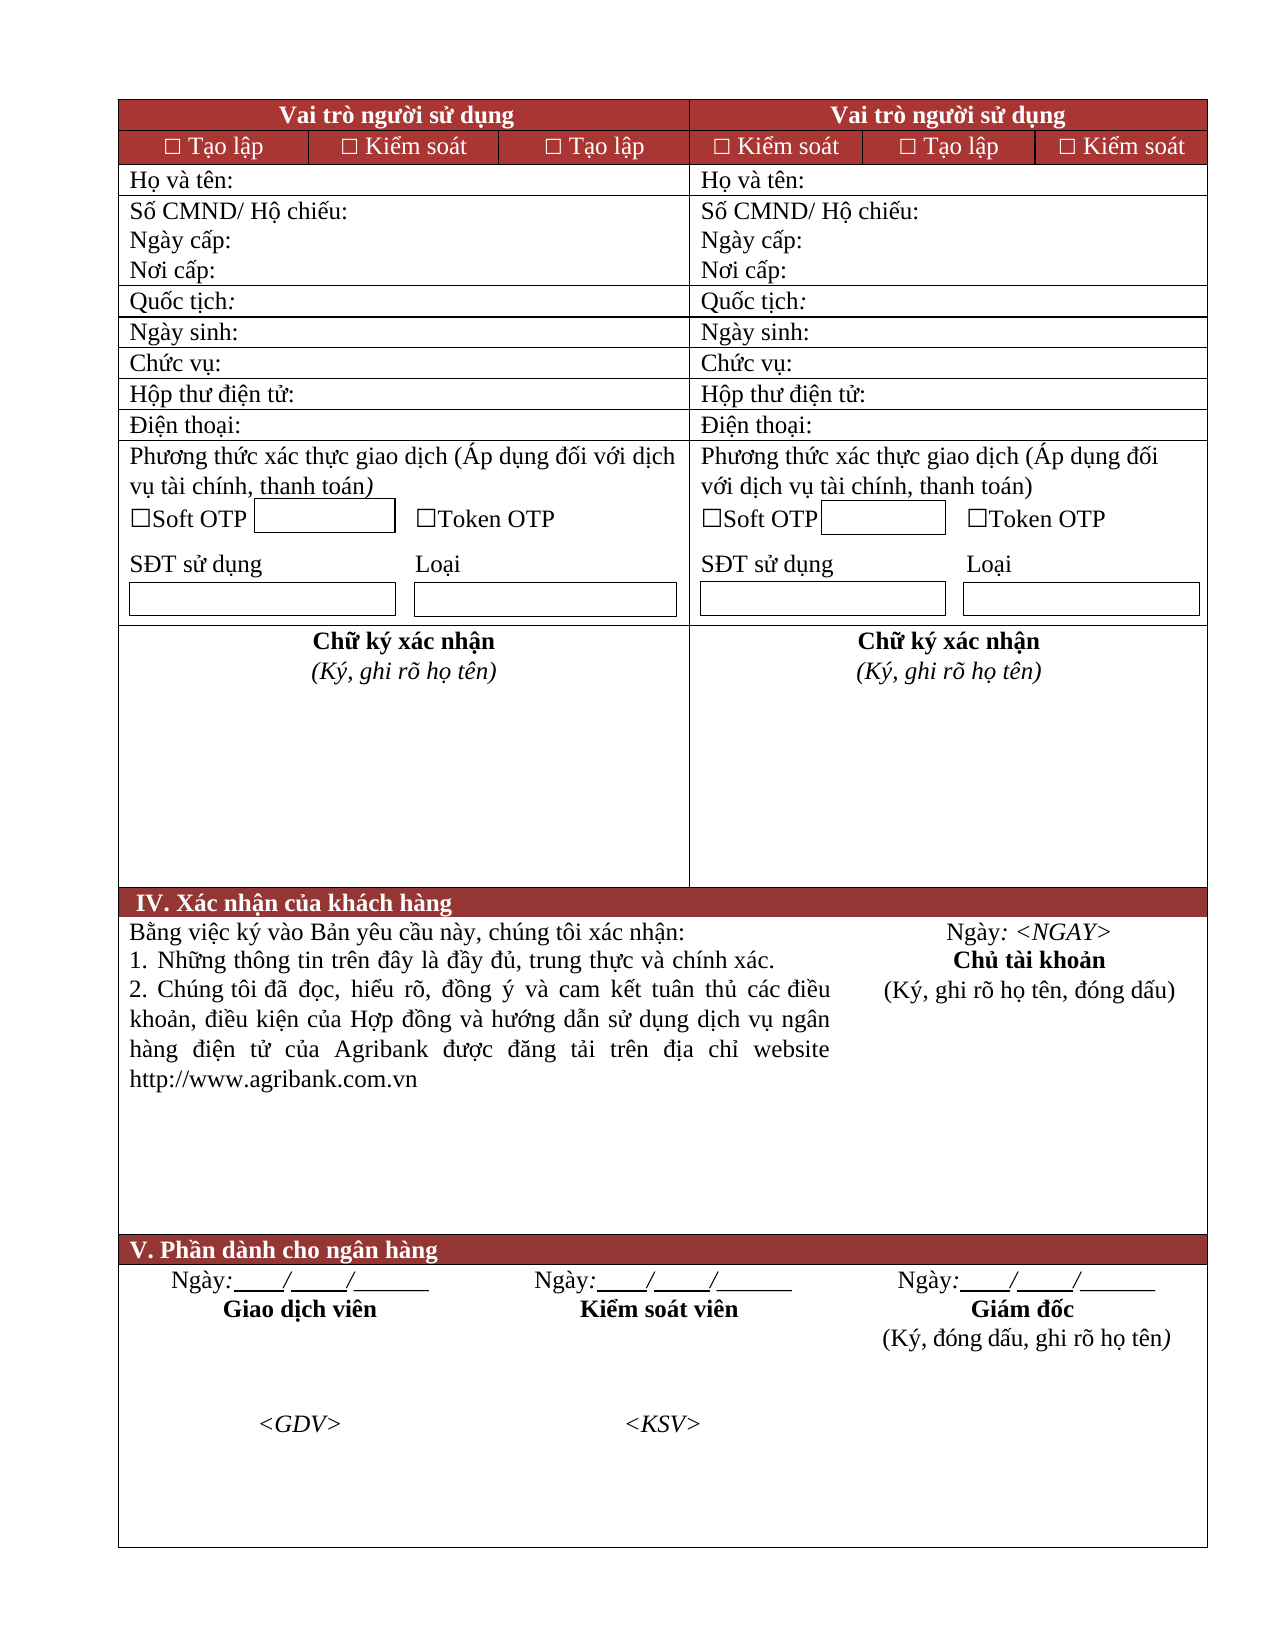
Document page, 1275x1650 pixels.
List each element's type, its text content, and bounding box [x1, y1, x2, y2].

table_cell Chức vụ: [690, 348, 1207, 378]
table_cell Ngày: / /______ Giám đốc (Ký, đóng dấu, ghi rõ họ tên) [845, 1265, 1207, 1547]
table_cell Ngày: / /______ Kiểm soát viên <KSV> [481, 1265, 844, 1547]
table_cell Tạo lập [863, 131, 1034, 164]
table_cell Vai trò người sử dụng [119, 100, 689, 130]
table_cell Soft OTP SĐT sử dụng [119, 501, 404, 625]
table_cell IV. Xác nhận của khách hàng [119, 888, 1207, 917]
table_cell Quốc tịch: [690, 286, 1207, 316]
table_cell Bằng việc ký vào Bản yêu cầu này, chúng tôi xác nhận: Những thông tin trên đây là đầy đủ, trung thực và chính xác. Chúng tôi đã đọc, hiểu rõ, đồng ý và cam kết tuân thủ các điều khoản, điều kiện của Hợp đồng và hướng dẫn sử dụng dịch vụ ngân hàng điện tử của Agribank được đăng tải trên địa chỉ website http://www.agribank.com.vn [119, 917, 851, 1234]
table_cell Chữ ký xác nhận (Ký, ghi rõ họ tên) [690, 626, 1207, 887]
table_cell Tạo lập [119, 131, 308, 164]
table_cell Token OTP Loại [404, 501, 689, 625]
table_cell Quốc tịch: [119, 286, 689, 316]
table_cell Điện thoại: [690, 410, 1207, 440]
table_cell Họ và tên: [119, 165, 689, 195]
table_cell Số CMND/ Hộ chiếu: Ngày cấp: Nơi cấp: [690, 196, 1207, 285]
table_cell Ngày sinh: [119, 318, 689, 347]
table_cell Họ và tên: [690, 165, 1207, 195]
table_cell V. Phần dành cho ngân hàng [119, 1235, 1207, 1264]
table_cell Vai trò người sử dụng [690, 100, 1207, 130]
table_cell Phương thức xác thực giao dịch (Áp dụng đối với dịch vụ tài chính, thanh toán) [690, 441, 1207, 501]
table_cell Soft OTP SĐT sử dụng [690, 501, 955, 625]
table_cell Ngày sinh: [690, 318, 1207, 347]
table_cell Chức vụ: [119, 348, 689, 378]
table_cell Kiểm soát [690, 131, 862, 164]
table_cell Token OTP Loại [955, 501, 1207, 625]
table_cell Số CMND/ Hộ chiếu: Ngày cấp: Nơi cấp: [119, 196, 689, 285]
table_cell Kiểm soát [309, 131, 498, 164]
table_cell Ngày: / /______ Giao dịch viên <GDV> [119, 1265, 481, 1547]
table_cell Phương thức xác thực giao dịch (Áp dụng đối với dịch vụ tài chính, thanh toán) [119, 441, 689, 501]
table_cell Điện thoại: [119, 410, 689, 440]
table_cell Tạo lập [499, 131, 689, 164]
table_cell Chữ ký xác nhận (Ký, ghi rõ họ tên) [119, 626, 689, 887]
table_cell Hộp thư điện tử: [690, 379, 1207, 409]
table_cell Kiểm soát [1036, 131, 1207, 164]
table_cell Hộp thư điện tử: [119, 379, 689, 409]
table_cell Ngày: <NGAY> Chủ tài khoản (Ký, ghi rõ họ tên, đóng dấu) [851, 917, 1207, 1234]
